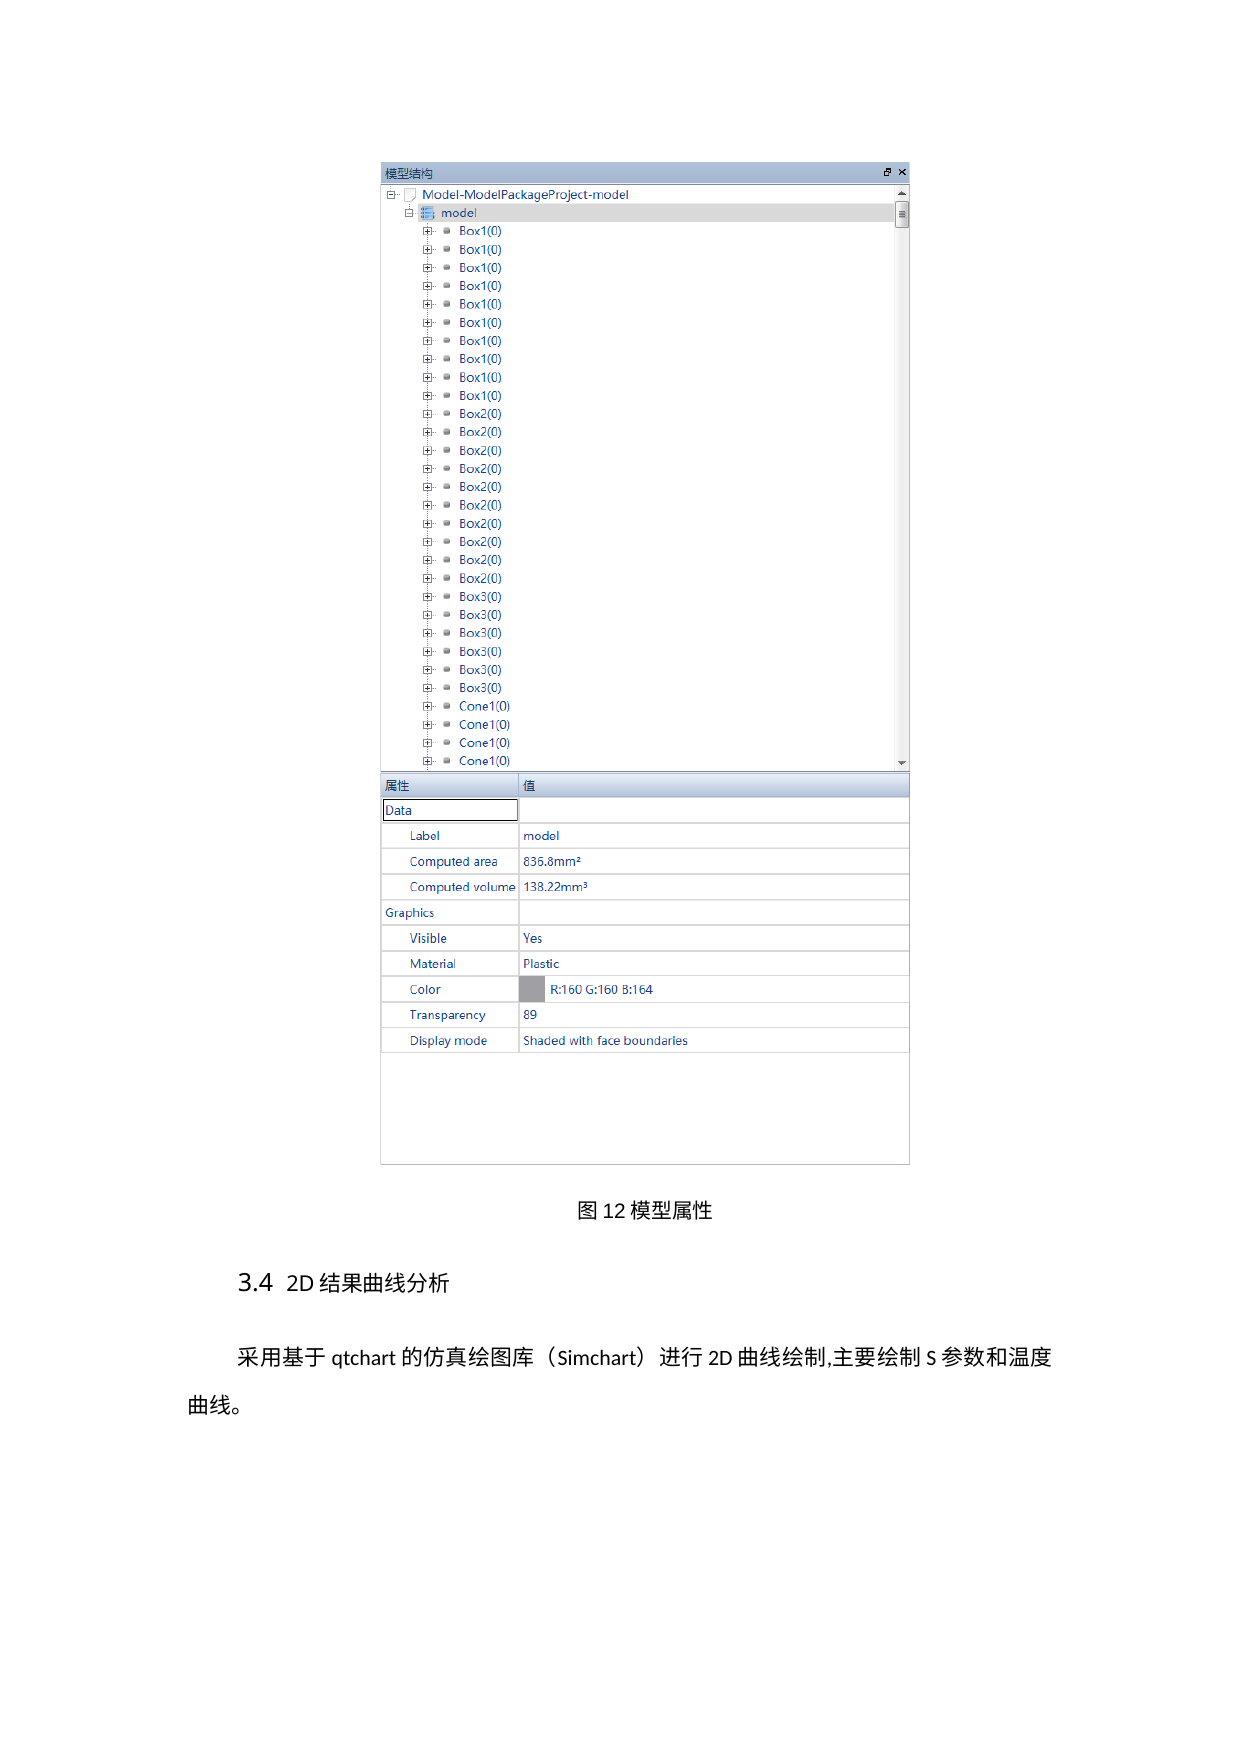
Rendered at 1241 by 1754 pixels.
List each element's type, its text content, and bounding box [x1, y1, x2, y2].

picture [380, 162, 910, 1165]
text 采用基于qtchart的仿真绘图库（Simchart）进行2D曲线绘制,主要绘制S参数和温度曲线。 [187, 1340, 1053, 1419]
subtitle 2D结果曲线分析 [187, 1264, 1053, 1298]
